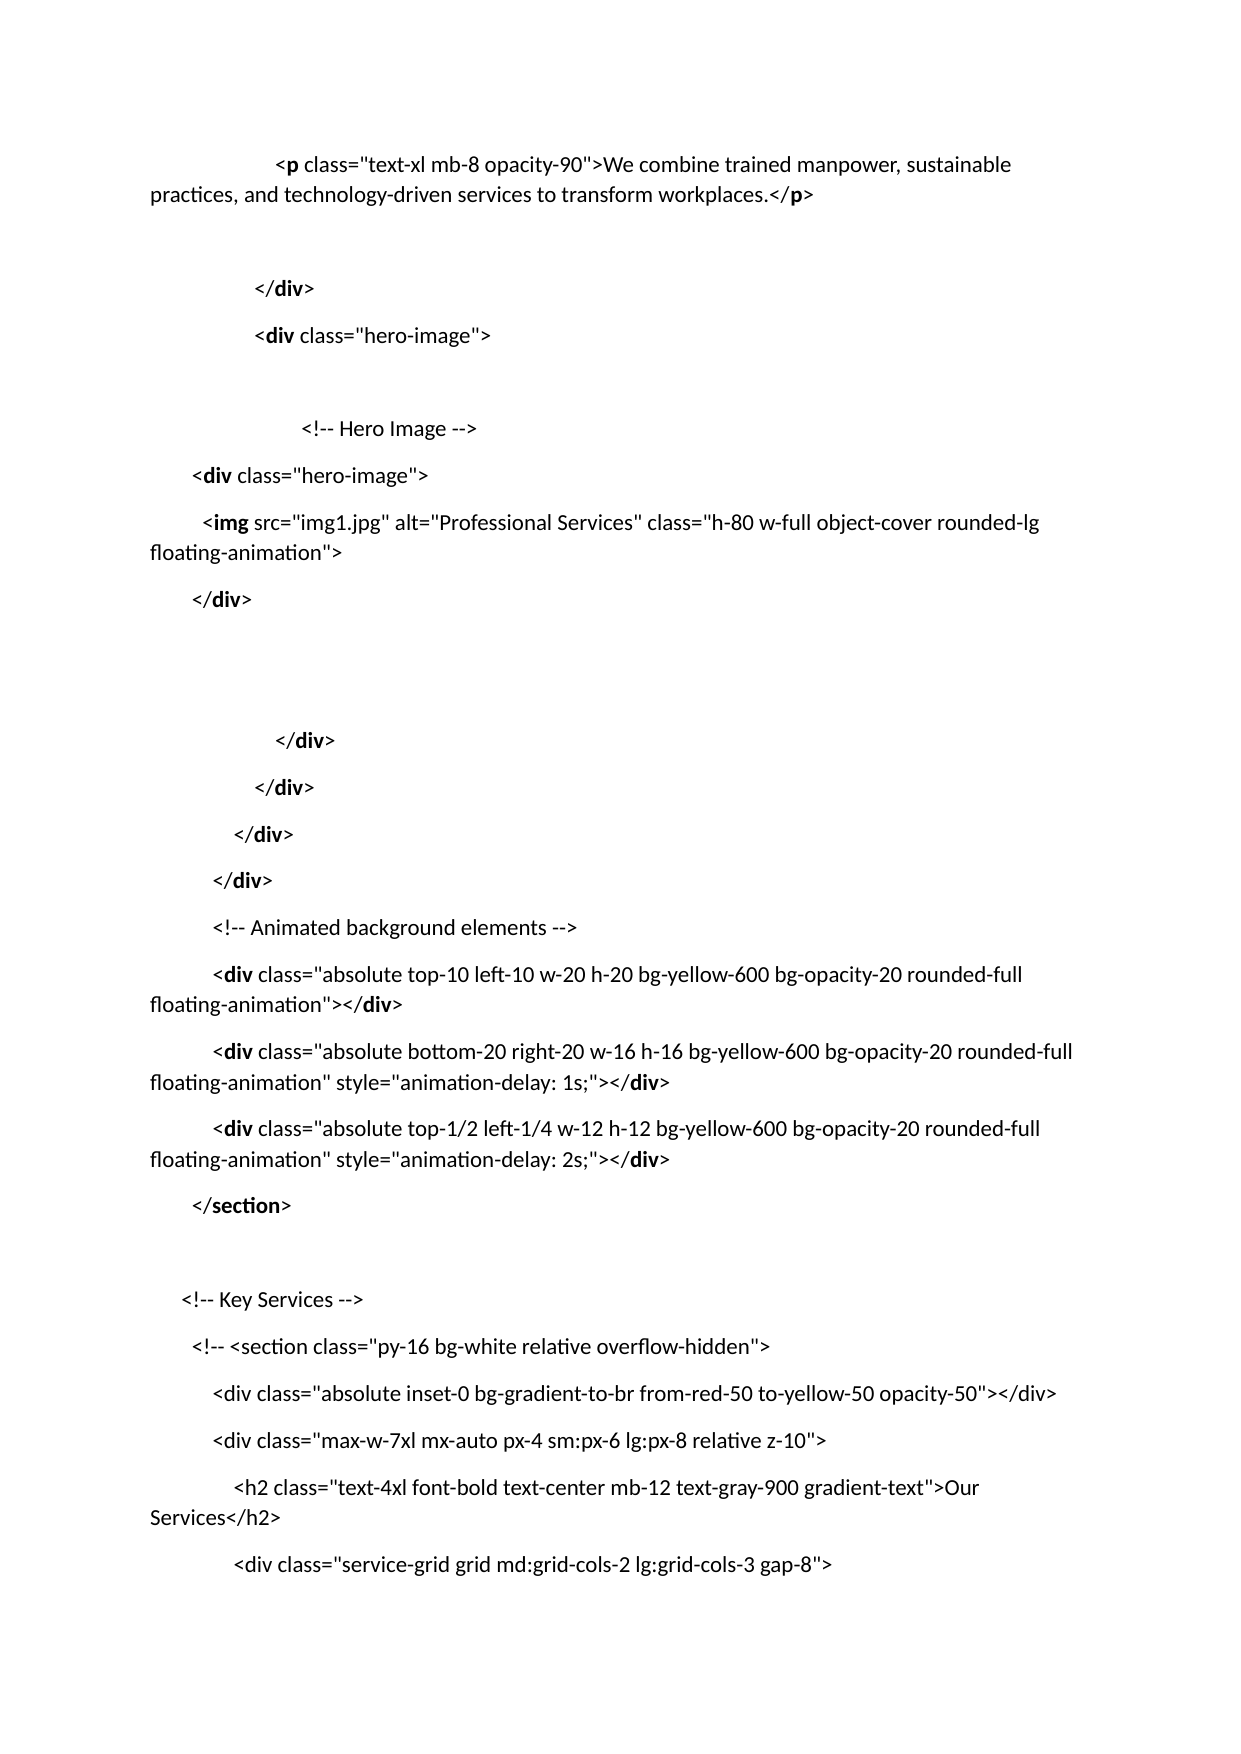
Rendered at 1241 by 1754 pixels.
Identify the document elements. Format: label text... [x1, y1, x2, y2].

text <p class="text-xl mb-8 opacity-90">We combine trained manpower, sustainable practices, and technology-driven services to transform workplaces.</p> [150, 150, 1090, 208]
text </div> [150, 585, 1090, 613]
text </section> [150, 1192, 1090, 1220]
text <!-- <section class="py-16 bg-white relative overflow-hidden"> [150, 1332, 1090, 1360]
text <div class="absolute bottom-20 right-20 w-16 h-16 bg-yellow-600 bg-opacity-20 rounded-full floating-animation" style="animation-delay: 1s;"></div> [150, 1037, 1090, 1096]
text </div> [150, 867, 1090, 895]
text <div class="absolute top-1/2 left-1/4 w-12 h-12 bg-yellow-600 bg-opacity-20 rounded-full floating-animation" style="animation-delay: 2s;"></div> [150, 1114, 1090, 1173]
text <img src="img1.jpg" alt="Professional Services" class="h-80 w-full object-cover rounded-lg floating-animation"> [150, 508, 1090, 567]
text </div> [150, 274, 1090, 302]
text <div class="max-w-7xl mx-auto px-4 sm:px-6 lg:px-8 relative z-10"> [150, 1426, 1090, 1454]
text <!-- Key Services --> [150, 1285, 1090, 1313]
text <div class="hero-image"> [150, 461, 1090, 489]
text <div class="service-grid grid md:grid-cols-2 lg:grid-cols-3 gap-8"> [150, 1550, 1090, 1578]
text <div class="absolute top-10 left-10 w-20 h-20 bg-yellow-600 bg-opacity-20 rounded-full floating-animation"></div> [150, 960, 1090, 1019]
text <h2 class="text-4xl font-bold text-center mb-12 text-gray-900 gradient-text">Our Services</h2> [150, 1473, 1090, 1531]
text </div> [150, 773, 1090, 801]
text </div> [150, 820, 1090, 848]
text <!-- Animated background elements --> [150, 913, 1090, 942]
text </div> [150, 726, 1090, 754]
text <div class="hero-image"> [150, 321, 1090, 349]
text <!-- Hero Image --> [150, 414, 1090, 443]
text <div class="absolute inset-0 bg-gradient-to-br from-red-50 to-yellow-50 opacity-50"></div> [150, 1379, 1090, 1407]
